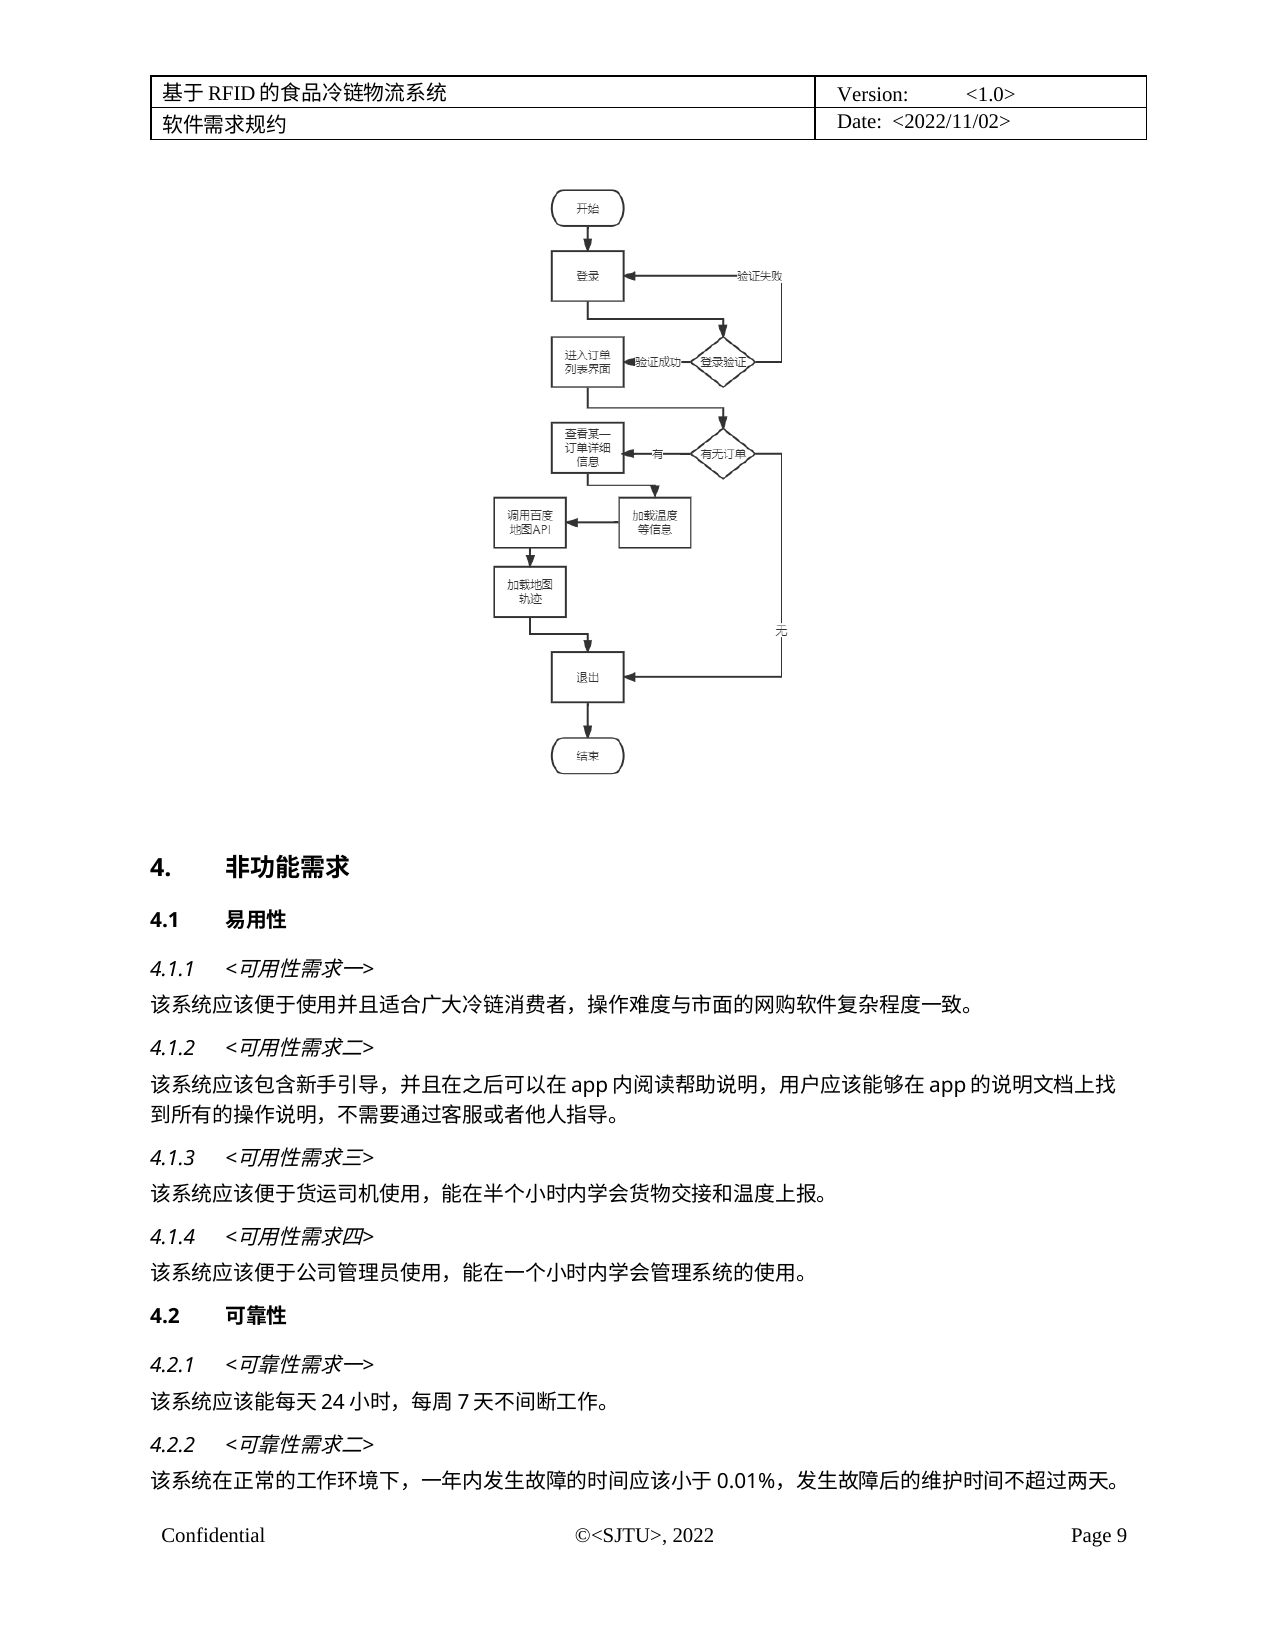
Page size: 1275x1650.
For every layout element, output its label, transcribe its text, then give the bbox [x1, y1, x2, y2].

text 该系统应该便于使用并且适合广大冷链消费者，操作难度与市面的网购软件复杂程度一致。 [150, 988, 1125, 1019]
picture [472, 168, 803, 795]
subtitle <可靠性需求一> [150, 1348, 1125, 1379]
text 该系统应该便于公司管理员使用，能在一个小时内学会管理系统的使用。 [150, 1257, 1125, 1287]
subtitle <可用性需求一> [150, 952, 1125, 982]
subtitle <可用性需求四> [150, 1220, 1125, 1250]
text 该系统应该包含新手引导，并且在之后可以在app内阅读帮助说明，用户应该能够在app的说明文档上找到所有的操作说明，不需要通过客服或者他人指导。 [150, 1068, 1125, 1128]
subtitle 非功能需求 [150, 848, 1125, 884]
text 该系统在正常的工作环境下，一年内发生故障的时间应该小于0.01%，发生故障后的维护时间不超过两天。 [150, 1464, 1125, 1495]
subtitle <可用性需求二> [150, 1031, 1125, 1062]
subtitle <可用性需求三> [150, 1141, 1125, 1171]
text 该系统应该能每天24小时，每周7天不间断工作。 [150, 1385, 1125, 1415]
text 该系统应该便于货运司机使用，能在半个小时内学会货物交接和温度上报。 [150, 1177, 1125, 1208]
subtitle 易用性 [150, 903, 1125, 933]
subtitle 可靠性 [150, 1299, 1125, 1330]
subtitle <可靠性需求二> [150, 1428, 1125, 1458]
